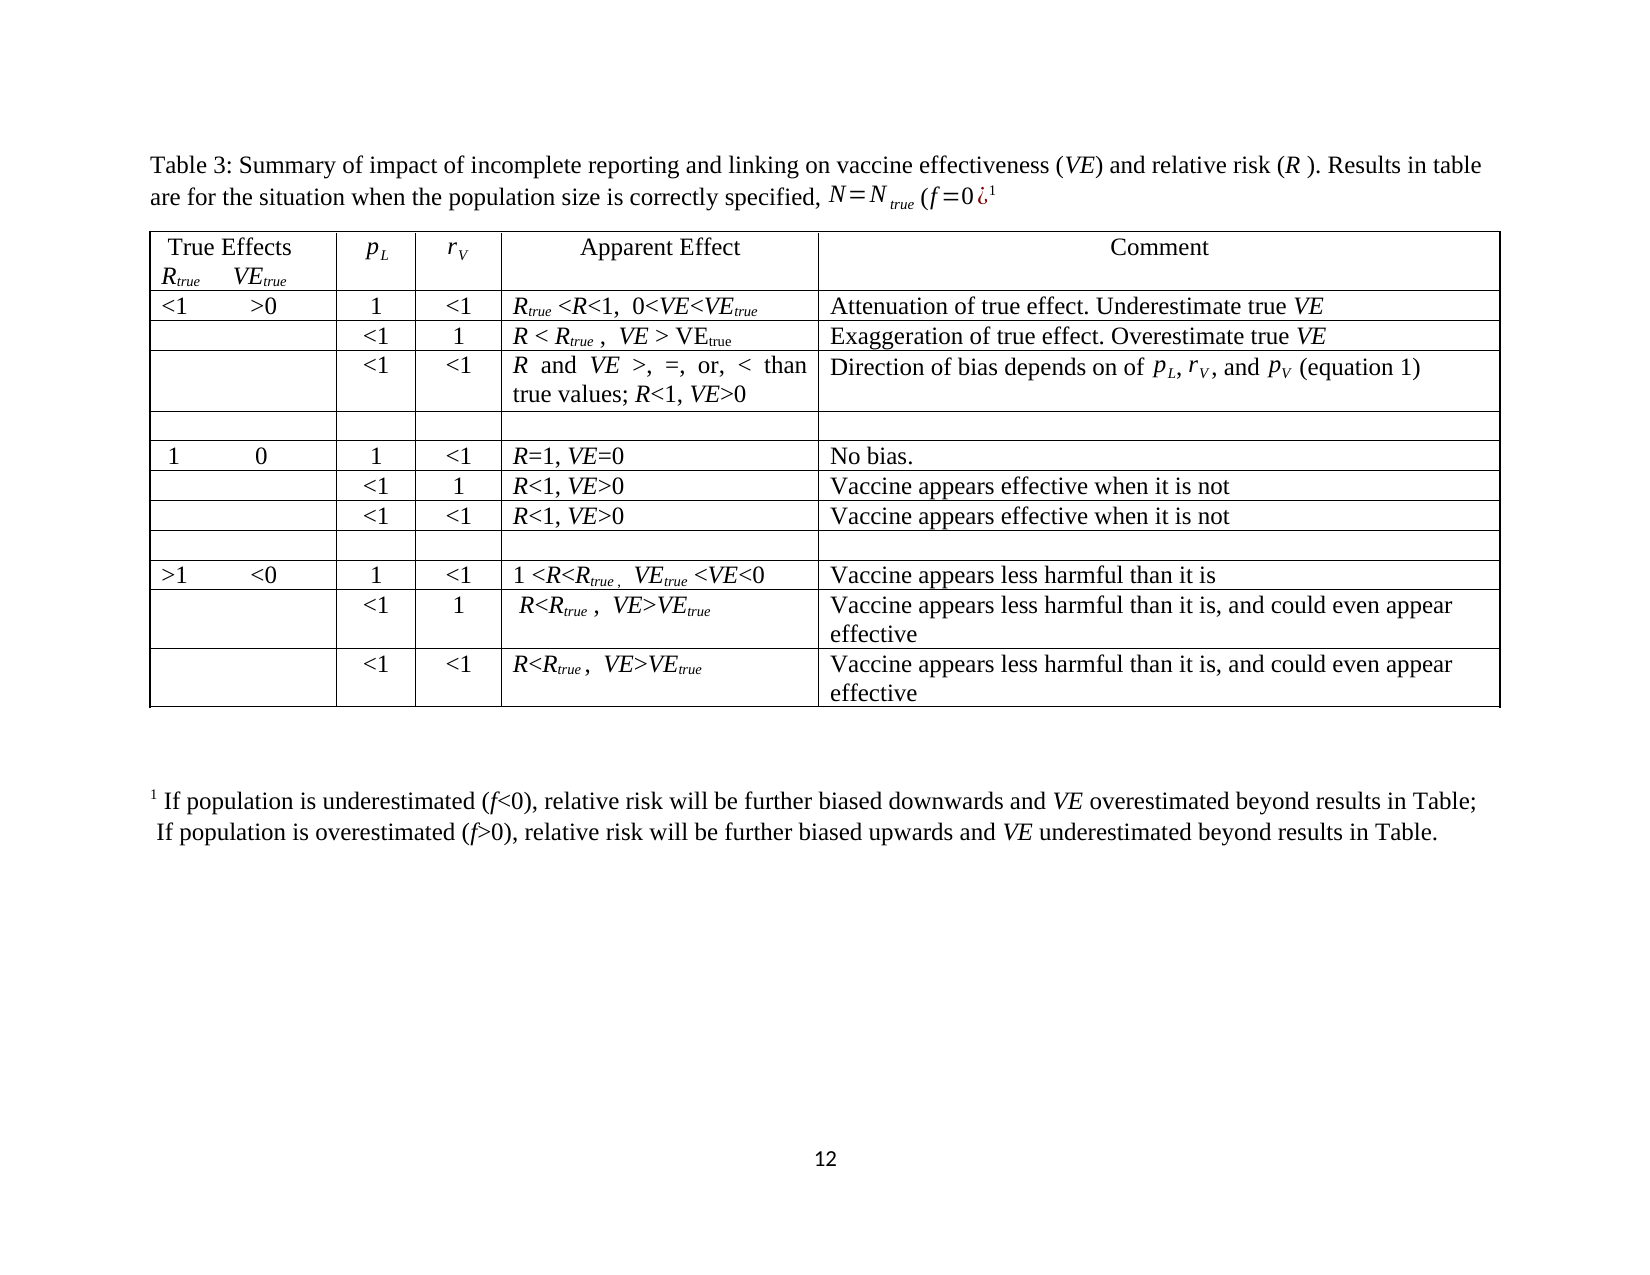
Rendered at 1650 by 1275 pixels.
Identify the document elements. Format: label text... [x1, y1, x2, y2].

table_cell 1 [337, 291, 415, 320]
table_cell 1 [416, 321, 501, 349]
table_cell <1 [416, 501, 501, 530]
table_cell <1 [337, 321, 415, 349]
table_cell R<Rtrue , VE>VEtrue [502, 590, 818, 648]
table_cell Vaccine appears effective when it is not [819, 501, 1499, 530]
table_cell [151, 351, 336, 411]
table_cell <1 [416, 351, 501, 411]
table_cell [502, 531, 818, 559]
table_cell <1 [337, 501, 415, 530]
table_cell <1 >0 [151, 291, 336, 320]
table_cell 1 0 [151, 441, 336, 470]
table_cell R<1, VE>0 [502, 501, 818, 530]
table_cell <1 [337, 471, 415, 500]
table_cell R<1, VE>0 [502, 471, 818, 500]
table_cell Vaccine appears less harmful than it is, and could even appear effective [819, 590, 1499, 648]
table_header Comment [819, 232, 1499, 290]
table_cell [337, 531, 415, 559]
table_cell <1 [416, 291, 501, 320]
text If population is overestimated (f>0), relative risk will be further biased upwards and VE underestimated beyond results in Table. [150, 817, 1500, 846]
table_cell [151, 501, 336, 530]
table_cell No bias. [819, 441, 1499, 470]
table_cell >1 <0 [151, 561, 336, 589]
table_cell R and VE >, =, or, < than true values; R<1, VE>0 [502, 351, 818, 411]
table_cell <1 [416, 441, 501, 470]
table_cell [502, 412, 818, 440]
table_cell Direction of bias depends on of , , and (equation 1) [819, 351, 1499, 411]
text Table 3: Summary of impact of incomplete reporting and linking on vaccine effectiveness (VE) and relative risk (R ). Results in table are for the situation when the population size is correctly specified, (1 [150, 150, 1500, 212]
table_header [337, 232, 415, 290]
table_cell 1 [416, 471, 501, 500]
table_cell <1 [416, 649, 501, 706]
table_header True Effects Rtrue VEtrue [151, 232, 336, 290]
table_cell [151, 412, 336, 440]
table_cell [416, 531, 501, 559]
table_cell Vaccine appears less harmful than it is, and could even appear effective [819, 649, 1499, 706]
table_cell 1 <R<Rtrue , VEtrue <VE<0 [502, 561, 818, 589]
table_cell Vaccine appears effective when it is not [819, 471, 1499, 500]
table_cell [151, 649, 336, 706]
table_header Apparent Effect [502, 232, 818, 290]
table_cell 1 [337, 561, 415, 589]
table_cell Exaggeration of true effect. Overestimate true VE [819, 321, 1499, 349]
table_cell [819, 531, 1499, 559]
table_cell <1 [337, 649, 415, 706]
table_cell <1 [337, 590, 415, 648]
table_cell [151, 471, 336, 500]
table_cell [819, 412, 1499, 440]
table_cell [151, 590, 336, 648]
table_header [416, 232, 501, 290]
table_cell Vaccine appears less harmful than it is [819, 561, 1499, 589]
table_cell [151, 321, 336, 349]
table_cell <1 [337, 351, 415, 411]
table_cell R=1, VE=0 [502, 441, 818, 470]
table_cell Rtrue <R<1, 0<VE<VEtrue [502, 291, 818, 320]
table_cell Attenuation of true effect. Underestimate true VE [819, 291, 1499, 320]
text 1 If population is underestimated (f<0), relative risk will be further biased downwards and VE overestimated beyond results in Table; [150, 786, 1500, 815]
table_cell R<Rtrue , VE>VEtrue [502, 649, 818, 706]
table_cell <1 [416, 561, 501, 589]
table_cell [416, 412, 501, 440]
table_cell 1 [337, 441, 415, 470]
table_cell R < Rtrue , VE > VEtrue [502, 321, 818, 349]
table_cell 1 [416, 590, 501, 648]
table_cell [337, 412, 415, 440]
table_cell [151, 531, 336, 559]
